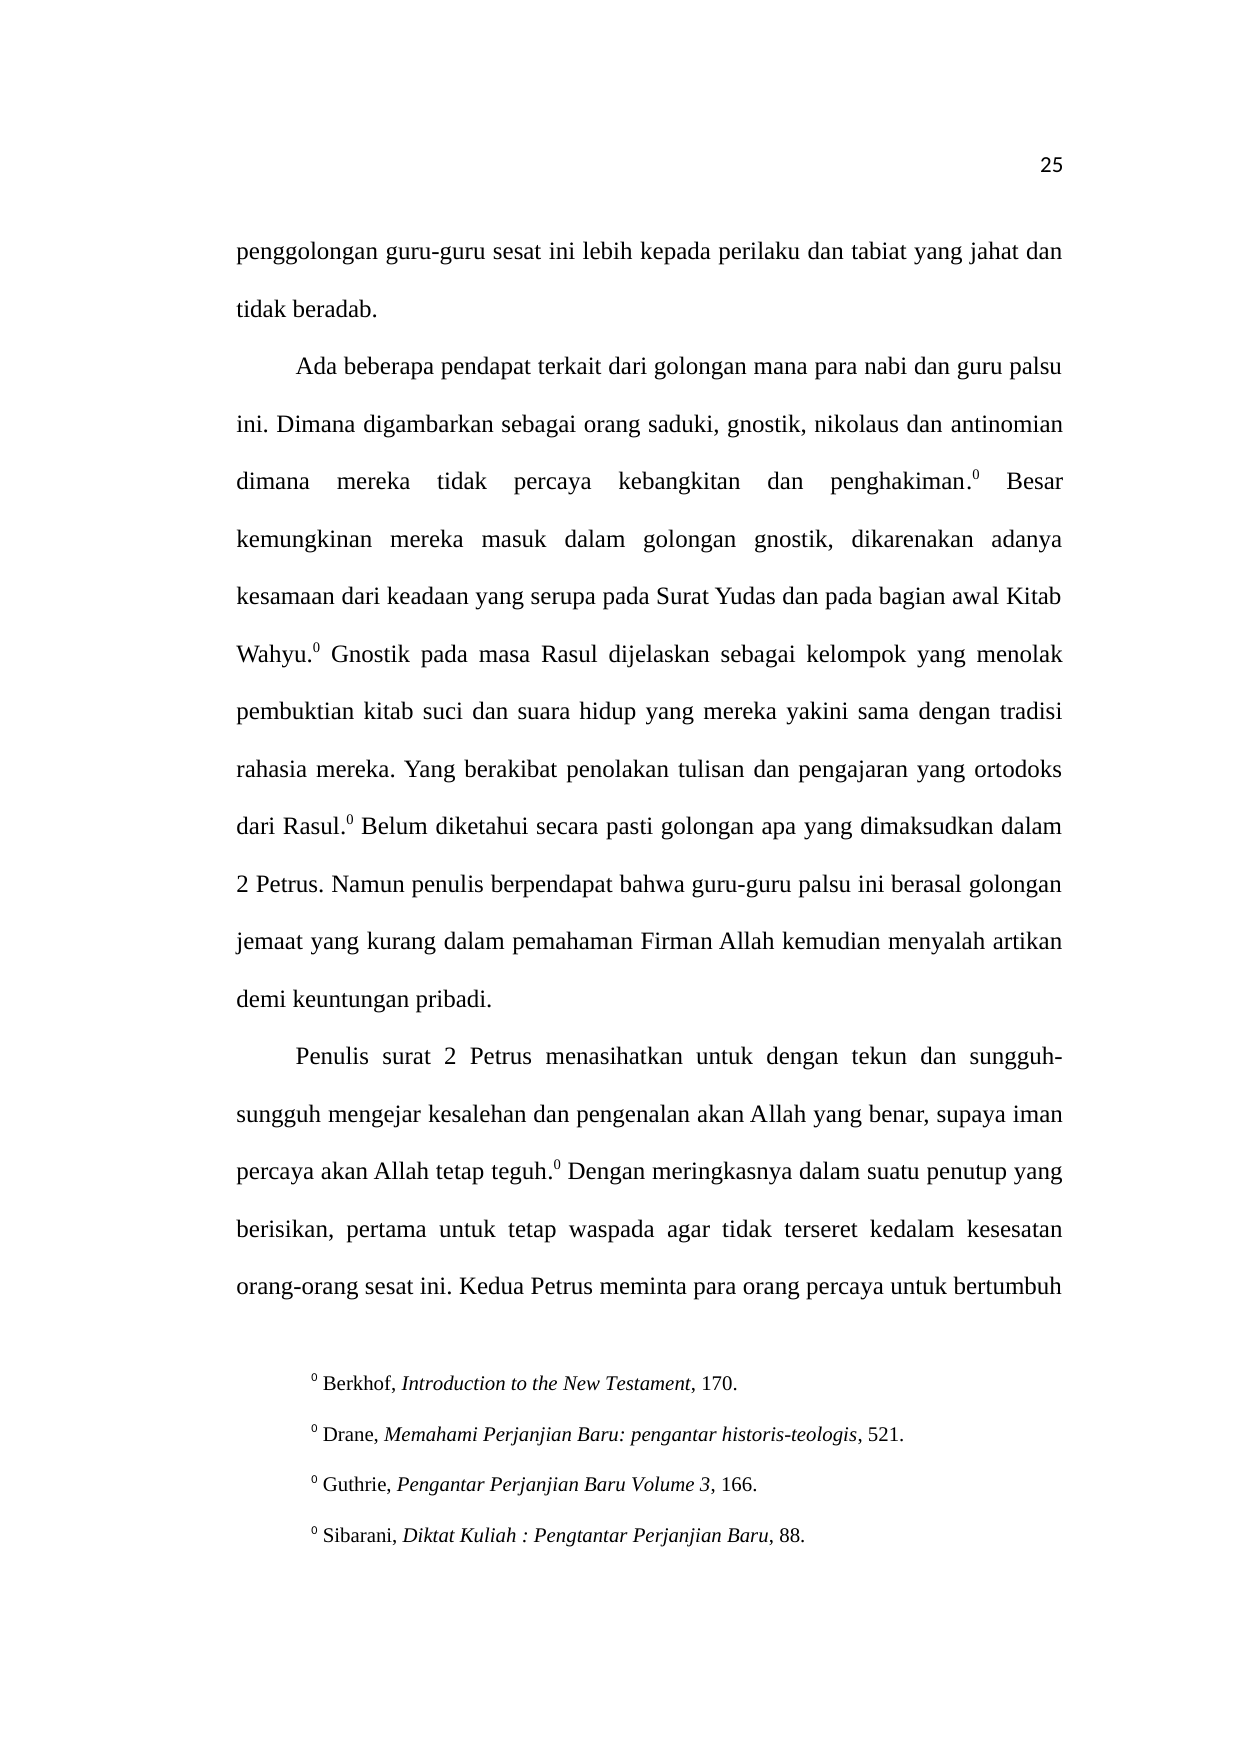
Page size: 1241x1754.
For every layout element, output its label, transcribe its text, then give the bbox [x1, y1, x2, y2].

text Ada beberapa pendapat terkait dari golongan mana para nabi dan guru palsu ini. Dimana digambarkan sebagai orang saduki, gnostik, nikolaus dan antinomian dimana mereka tidak percaya kebangkitan dan penghakiman. Besar kemungkinan mereka masuk dalam golongan gnostik, dikarenakan adanya kesamaan dari keadaan yang serupa pada Surat Yudas dan pada bagian awal Kitab Wahyu. Gnostik pada masa Rasul dijelaskan sebagai kelompok yang menolak pembuktian kitab suci dan suara hidup yang mereka yakini sama dengan tradisi rahasia mereka. Yang berakibat penolakan tulisan dan pengajaran yang ortodoks dari Rasul. Belum diketahui secara pasti golongan apa yang dimaksudkan dalam 2 Petrus. Namun penulis berpendapat bahwa guru-guru palsu ini berasal golongan jemaat yang kurang dalam pemahaman Firman Allah kemudian menyalah artikan demi keuntungan pribadi. [236, 351, 1063, 1012]
